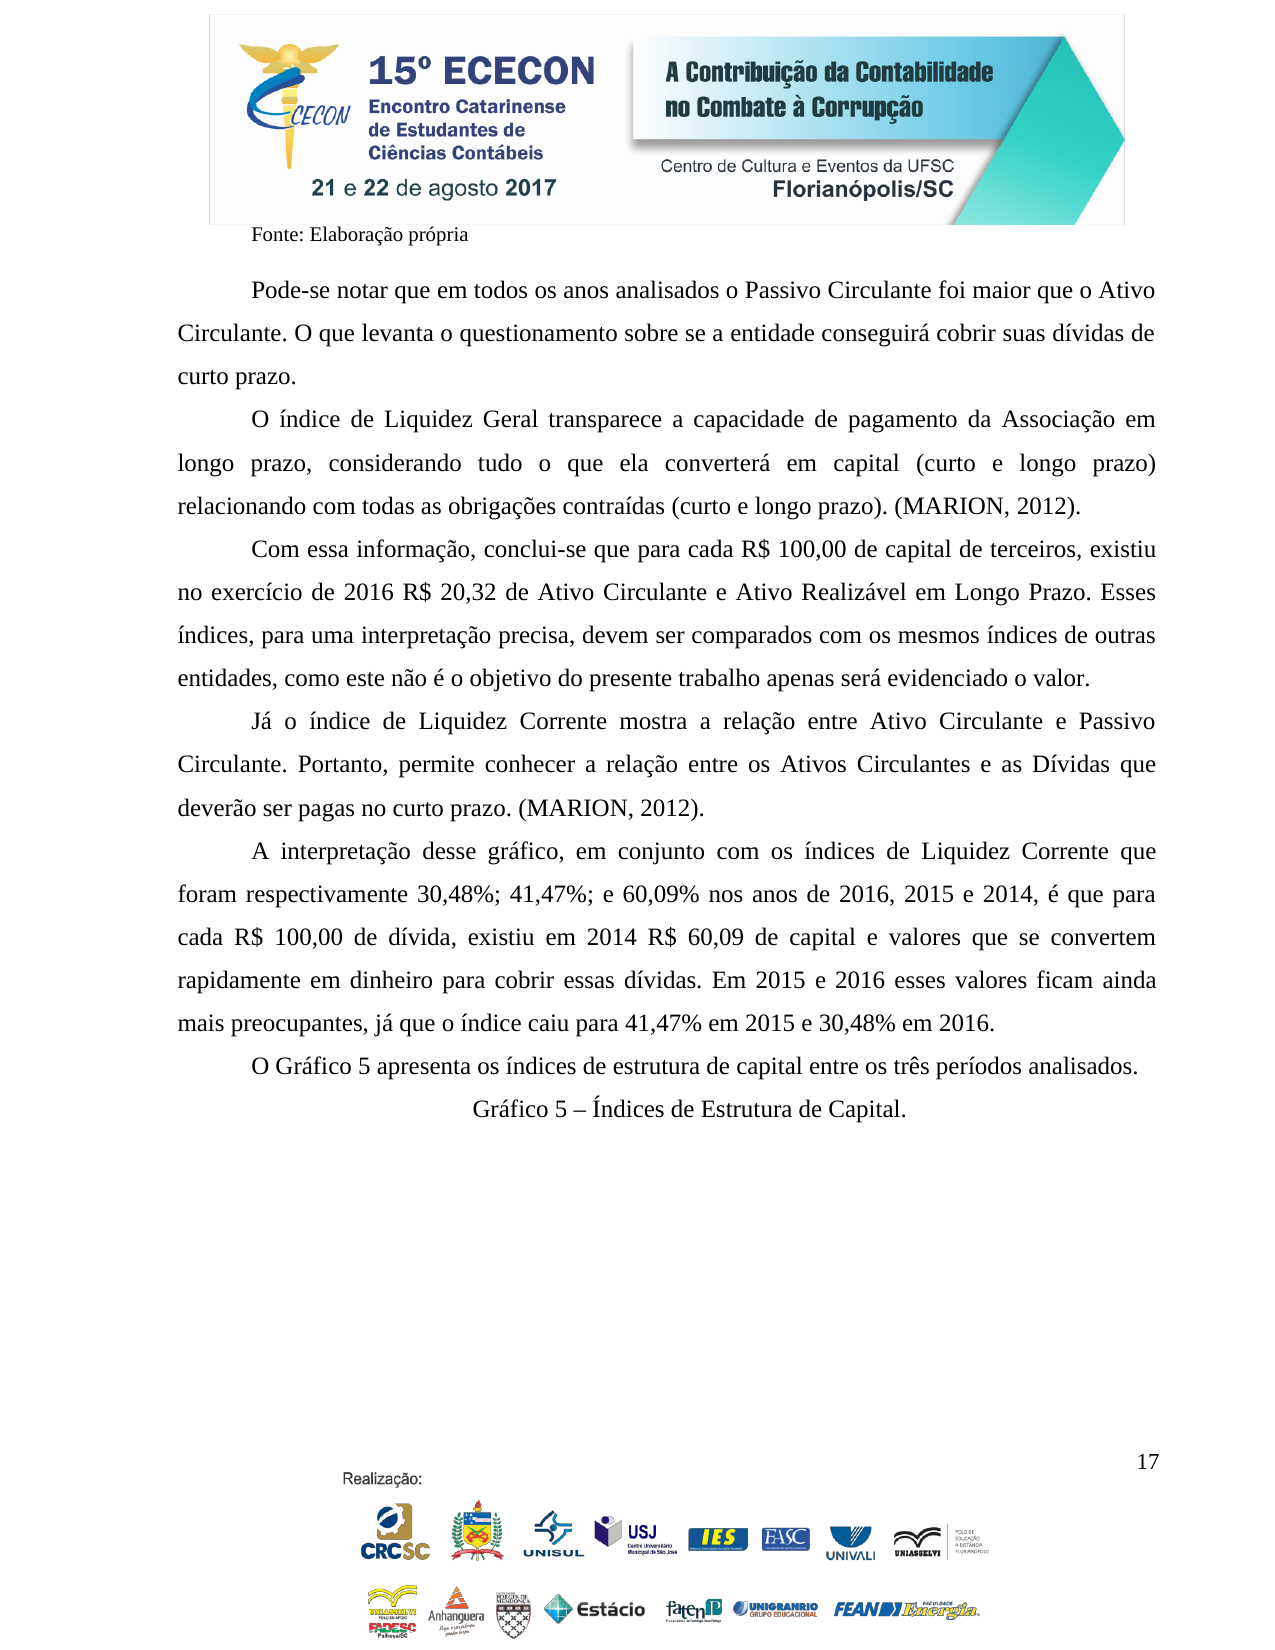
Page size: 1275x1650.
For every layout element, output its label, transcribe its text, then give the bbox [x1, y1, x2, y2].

text Com essa informação, conclui-se que para cada R$ 100,00 de capital de terceiros, existiu no exercício de 2016 R$ 20,32 de Ativo Circulante e Ativo Realizável em Longo Prazo. Esses índices, para uma interpretação precisa, devem ser comparados com os mesmos índices de outras entidades, como este não é o objetivo do presente trabalho apenas será evidenciado o valor. [177, 534, 1157, 692]
text Gráfico 5 – Índices de Estrutura de Capital. [470, 1094, 909, 1123]
text Já o índice de Liquidez Corrente mostra a relação entre Ativo Circulante e Passivo Circulante. Portanto, permite conhecer a relação entre os Ativos Circulantes e as Dívidas que deverão ser pagas no curto prazo. (MARION, 2012). [177, 706, 1157, 821]
text Pode-se notar que em todos os anos analisados o Passivo Circulante foi maior que o Ativo Circulante. O que levanta o questionamento sobre se a entidade conseguirá cobrir suas dívidas de curto prazo. [177, 275, 1157, 390]
text O índice de Liquidez Geral transparece a capacidade de pagamento da Associação em longo prazo, considerando tudo o que ela converterá em capital (curto e longo prazo) relacionando com todas as obrigações contraídas (curto e longo prazo). (MARION, 2012). [177, 404, 1157, 519]
text A interpretação desse gráfico, em conjunto com os índices de Liquidez Corrente que foram respectivamente 30,48%; 41,47%; e 60,09% nos anos de 2016, 2015 e 2014, é que para cada R$ 100,00 de dívida, existiu em 2014 R$ 60,09 de capital e valores que se convertem rapidamente em dinheiro para cobrir essas dívidas. Em 2015 e 2016 esses valores ficam ainda mais preocupantes, já que o índice caiu para 41,47% em 2015 e 30,48% em 2016. [177, 836, 1158, 1037]
text O Gráfico 5 apresenta os índices de estrutura de capital entre os três períodos analisados. [251, 1051, 1171, 1080]
picture [343, 1472, 989, 1639]
picture [209, 14, 1125, 225]
text Fonte: Elaboração própria [251, 223, 1171, 246]
